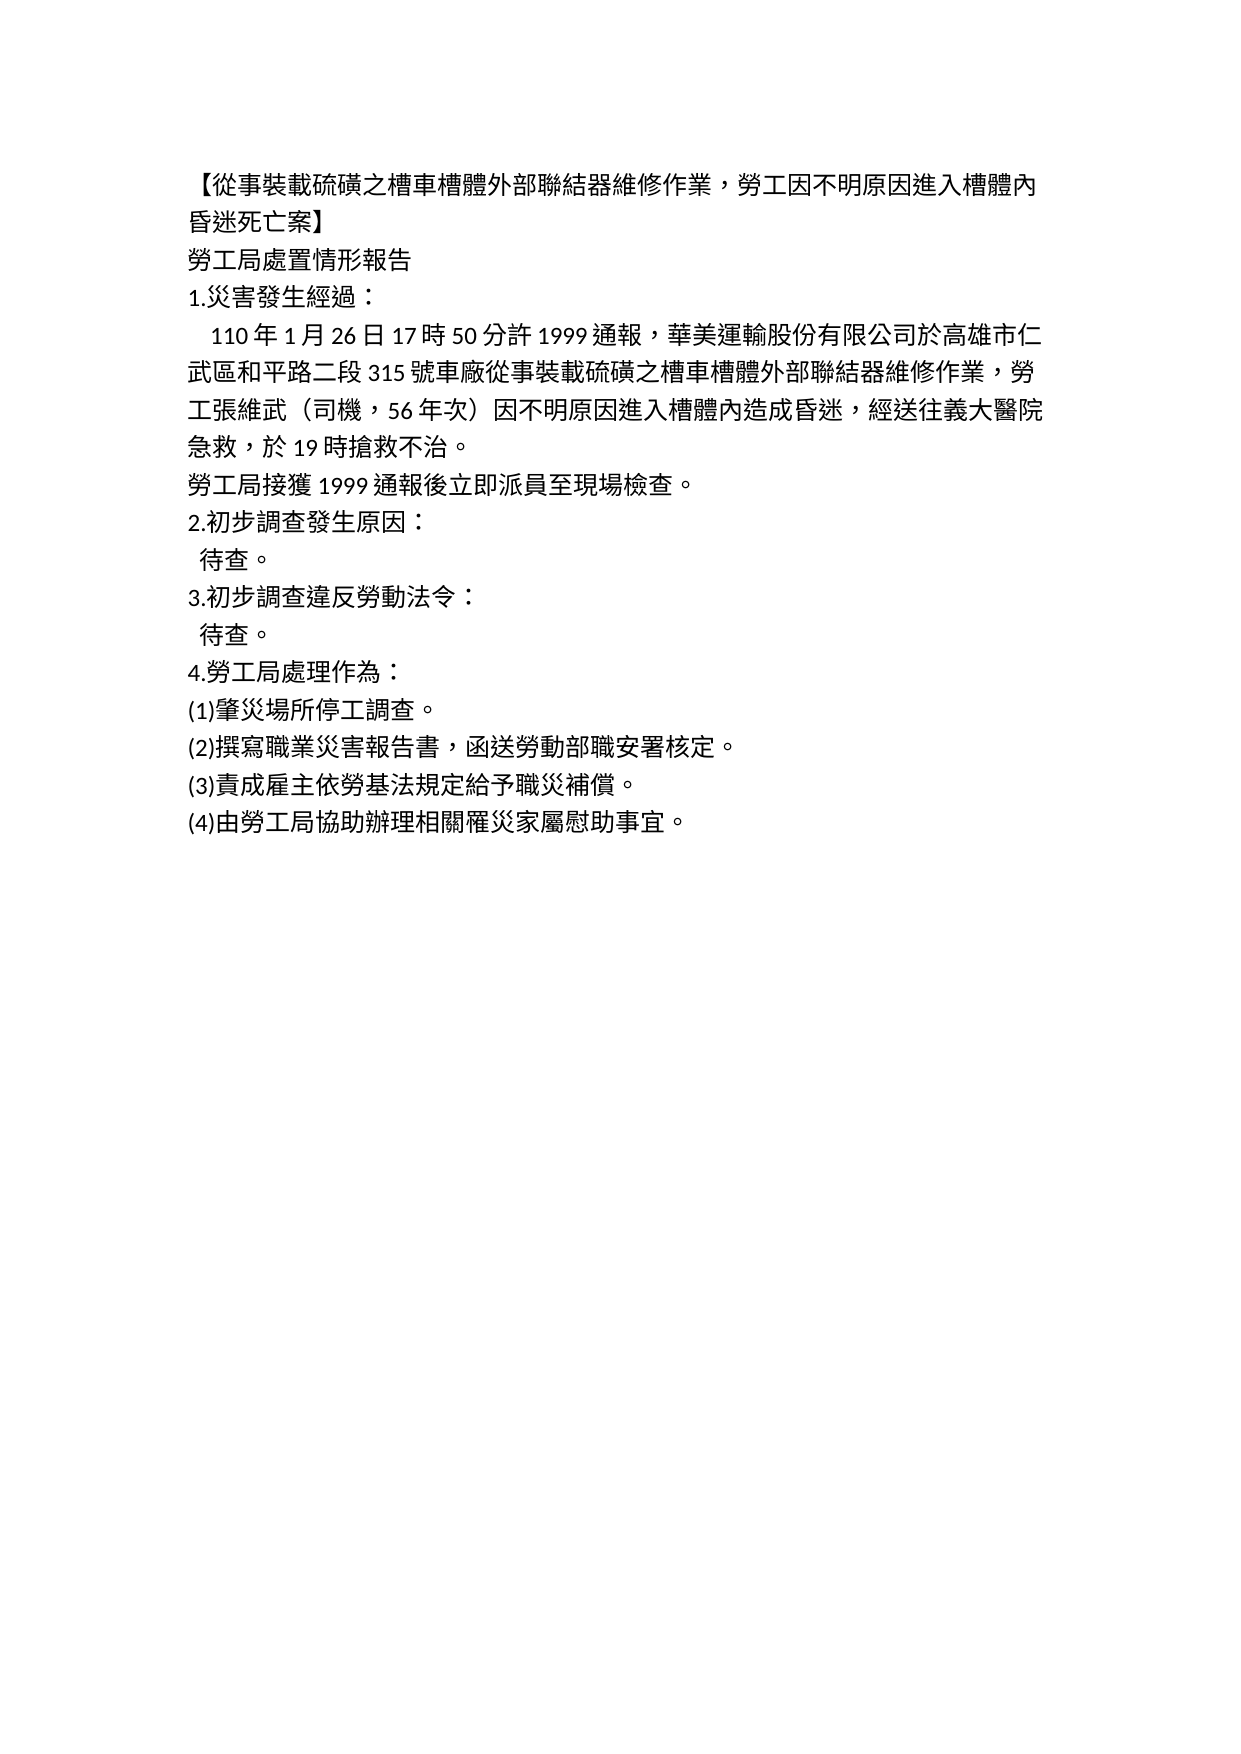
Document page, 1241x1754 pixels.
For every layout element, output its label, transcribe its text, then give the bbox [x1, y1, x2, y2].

text 待查。 [187, 539, 1053, 577]
text 1.災害發生經過： [187, 277, 1053, 314]
text 勞工局接獲1999通報後立即派員至現場檢查。 [187, 464, 1053, 502]
text 110年1月26日17時50分許1999通報，華美運輸股份有限公司於高雄市仁武區和平路二段315號車廠從事裝載硫磺之槽車槽體外部聯結器維修作業，勞工張維武（司機，56年次）因不明原因進入槽體內造成昏迷，經送往義大醫院急救，於19時搶救不治。 [187, 314, 1053, 464]
text 3.初步調查違反勞動法令： [187, 577, 1053, 614]
text 【從事裝載硫磺之槽車槽體外部聯結器維修作業，勞工因不明原因進入槽體內昏迷死亡案】 [187, 164, 1053, 239]
text 4.勞工局處理作為： [187, 652, 1053, 689]
text (1)肇災場所停工調查。 [187, 689, 1053, 727]
text 勞工局處置情形報告 [187, 239, 1053, 277]
text 2.初步調查發生原因： [187, 502, 1053, 539]
text (4)由勞工局協助辦理相關罹災家屬慰助事宜。 [187, 802, 1053, 839]
text 待查。 [187, 614, 1053, 652]
text (3)責成雇主依勞基法規定給予職災補償。 [187, 764, 1053, 802]
text (2)撰寫職業災害報告書，函送勞動部職安署核定。 [187, 727, 1053, 764]
